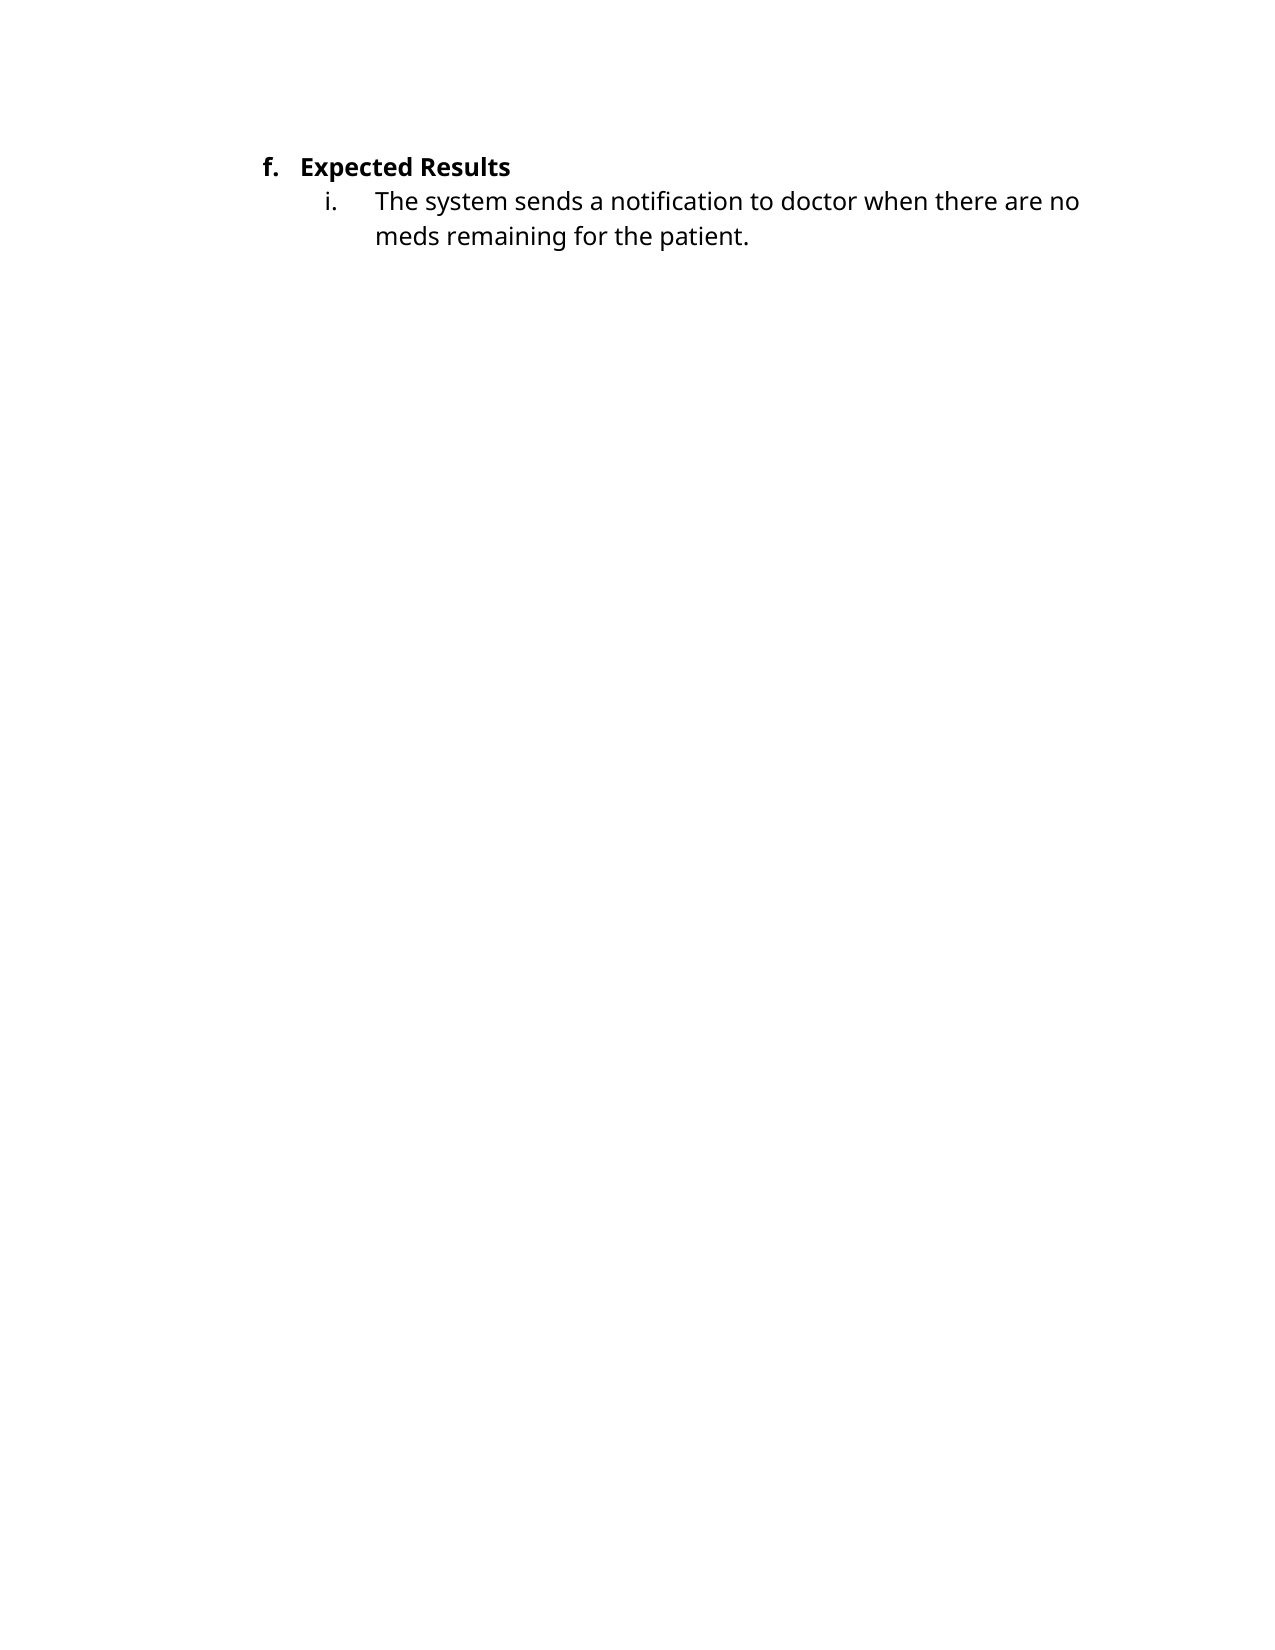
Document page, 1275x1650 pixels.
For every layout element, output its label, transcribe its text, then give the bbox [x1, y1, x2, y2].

list The system sends a notification to doctor when there are no meds remaining for the patient. [337, 184, 1125, 252]
list Expected Results [262, 150, 1125, 184]
